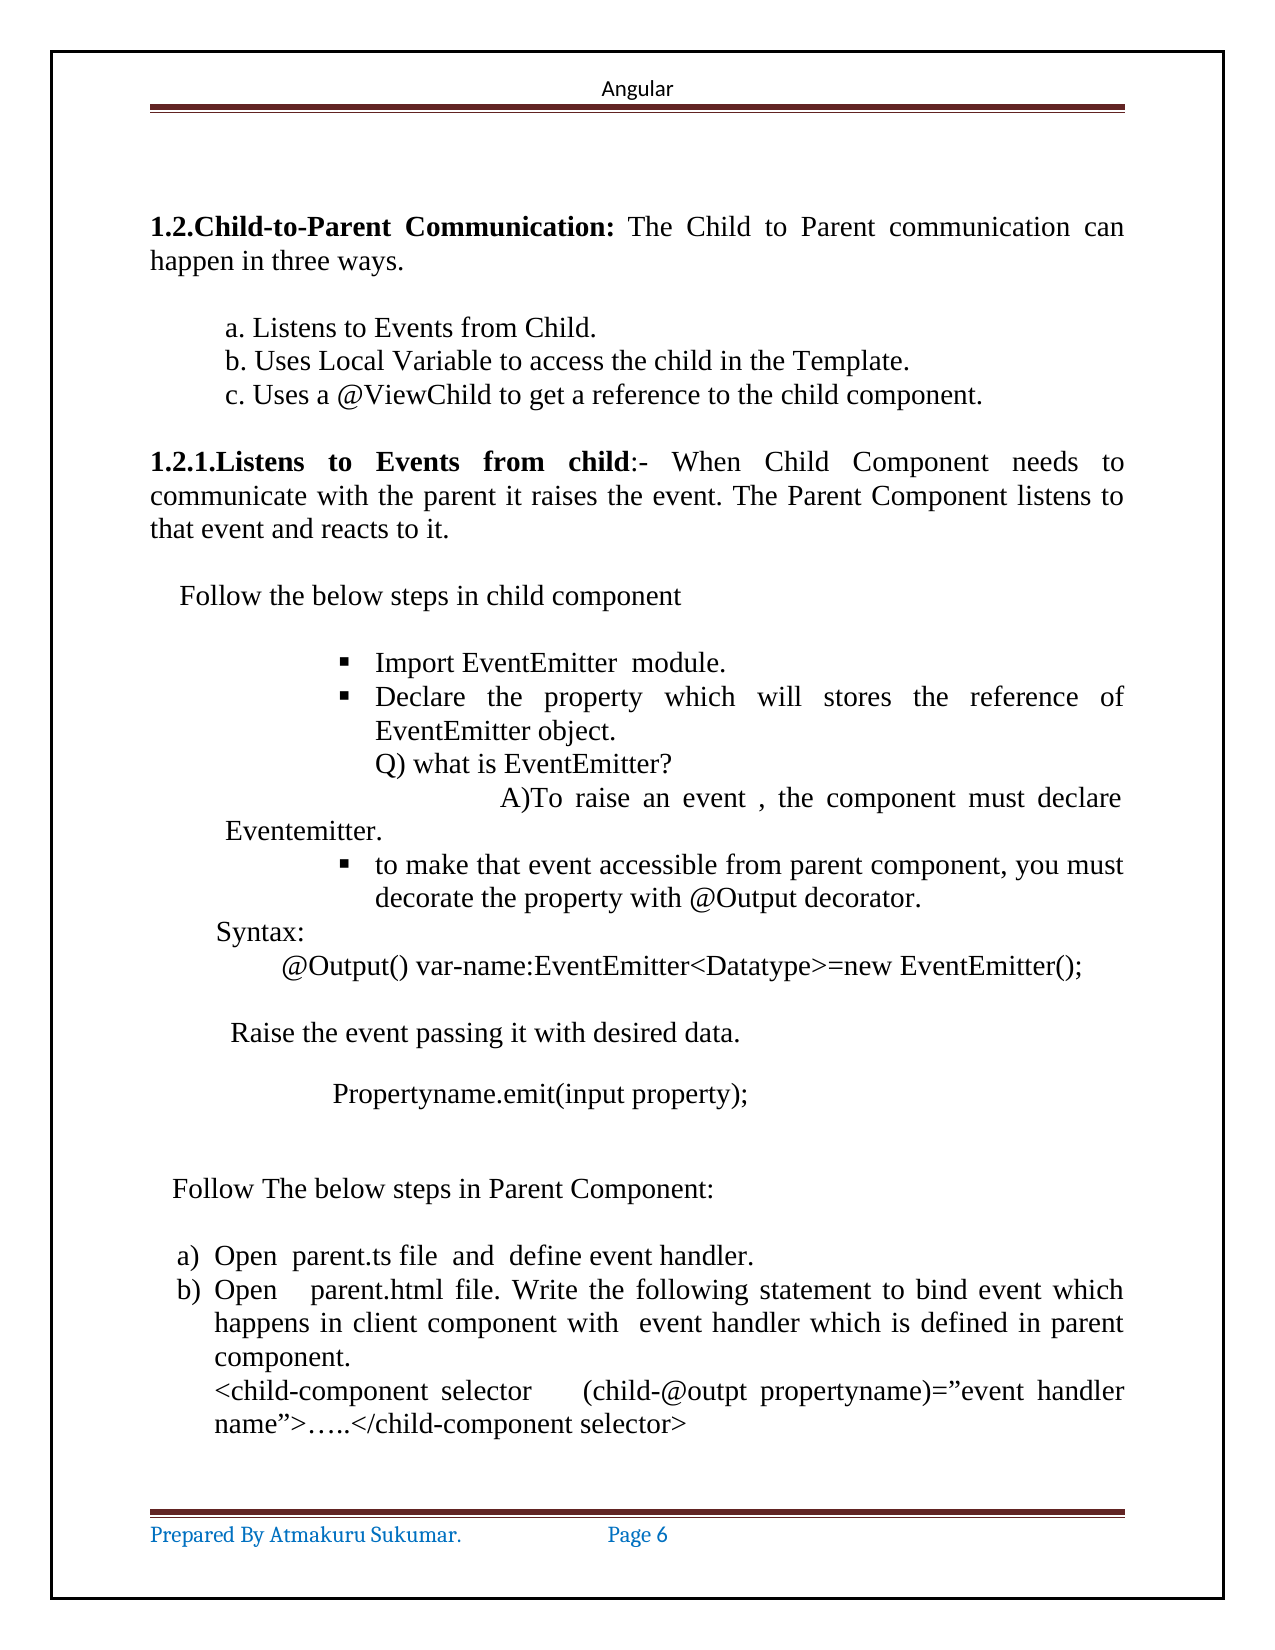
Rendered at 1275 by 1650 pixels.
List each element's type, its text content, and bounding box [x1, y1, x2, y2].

text Syntax: [150, 914, 1125, 948]
text Propertyname.emit(input property); [150, 1076, 1125, 1110]
text Raise the event passing it with desired data. [150, 1015, 1125, 1048]
list Q) what is EventEmitter? [375, 746, 1125, 780]
text Follow the below steps in child component [150, 578, 1125, 612]
list Open parent.html file. Write the following statement to bind event which happens in client component with event handler which is defined in parent component. [177, 1272, 1125, 1373]
text b. Uses Local Variable to access the child in the Template. [150, 343, 1125, 377]
list to make that event accessible from parent component, you must decorate the property with @Output decorator. [337, 847, 1125, 914]
text Follow The below steps in Parent Component: [150, 1171, 1125, 1205]
text a. Listens to Events from Child. [150, 310, 1125, 343]
list A)To raise an event , the component must declare Eventemitter. [225, 780, 1125, 847]
list Open parent.ts file and define event handler. [177, 1238, 1125, 1272]
text c. Uses a @ViewChild to get a reference to the child component. [150, 377, 1125, 411]
list Declare the property which will stores the reference of EventEmitter object. [337, 679, 1125, 746]
list Import EventEmitter module. [337, 645, 1125, 679]
text 1.2.1.Listens to Events from child:- When Child Component needs to communicate with the parent it raises the event. The Parent Component listens to that event and reacts to it. [150, 444, 1125, 545]
text <child-component selector (child-@outpt propertyname)=”event handler name”>…..</child-component selector> [214, 1373, 1125, 1440]
text 1.2.Child-to-Parent Communication: The Child to Parent communication can happen in three ways. [150, 209, 1125, 276]
text @Output() var-name:EventEmitter<Datatype>=new EventEmitter(); [150, 948, 1125, 981]
